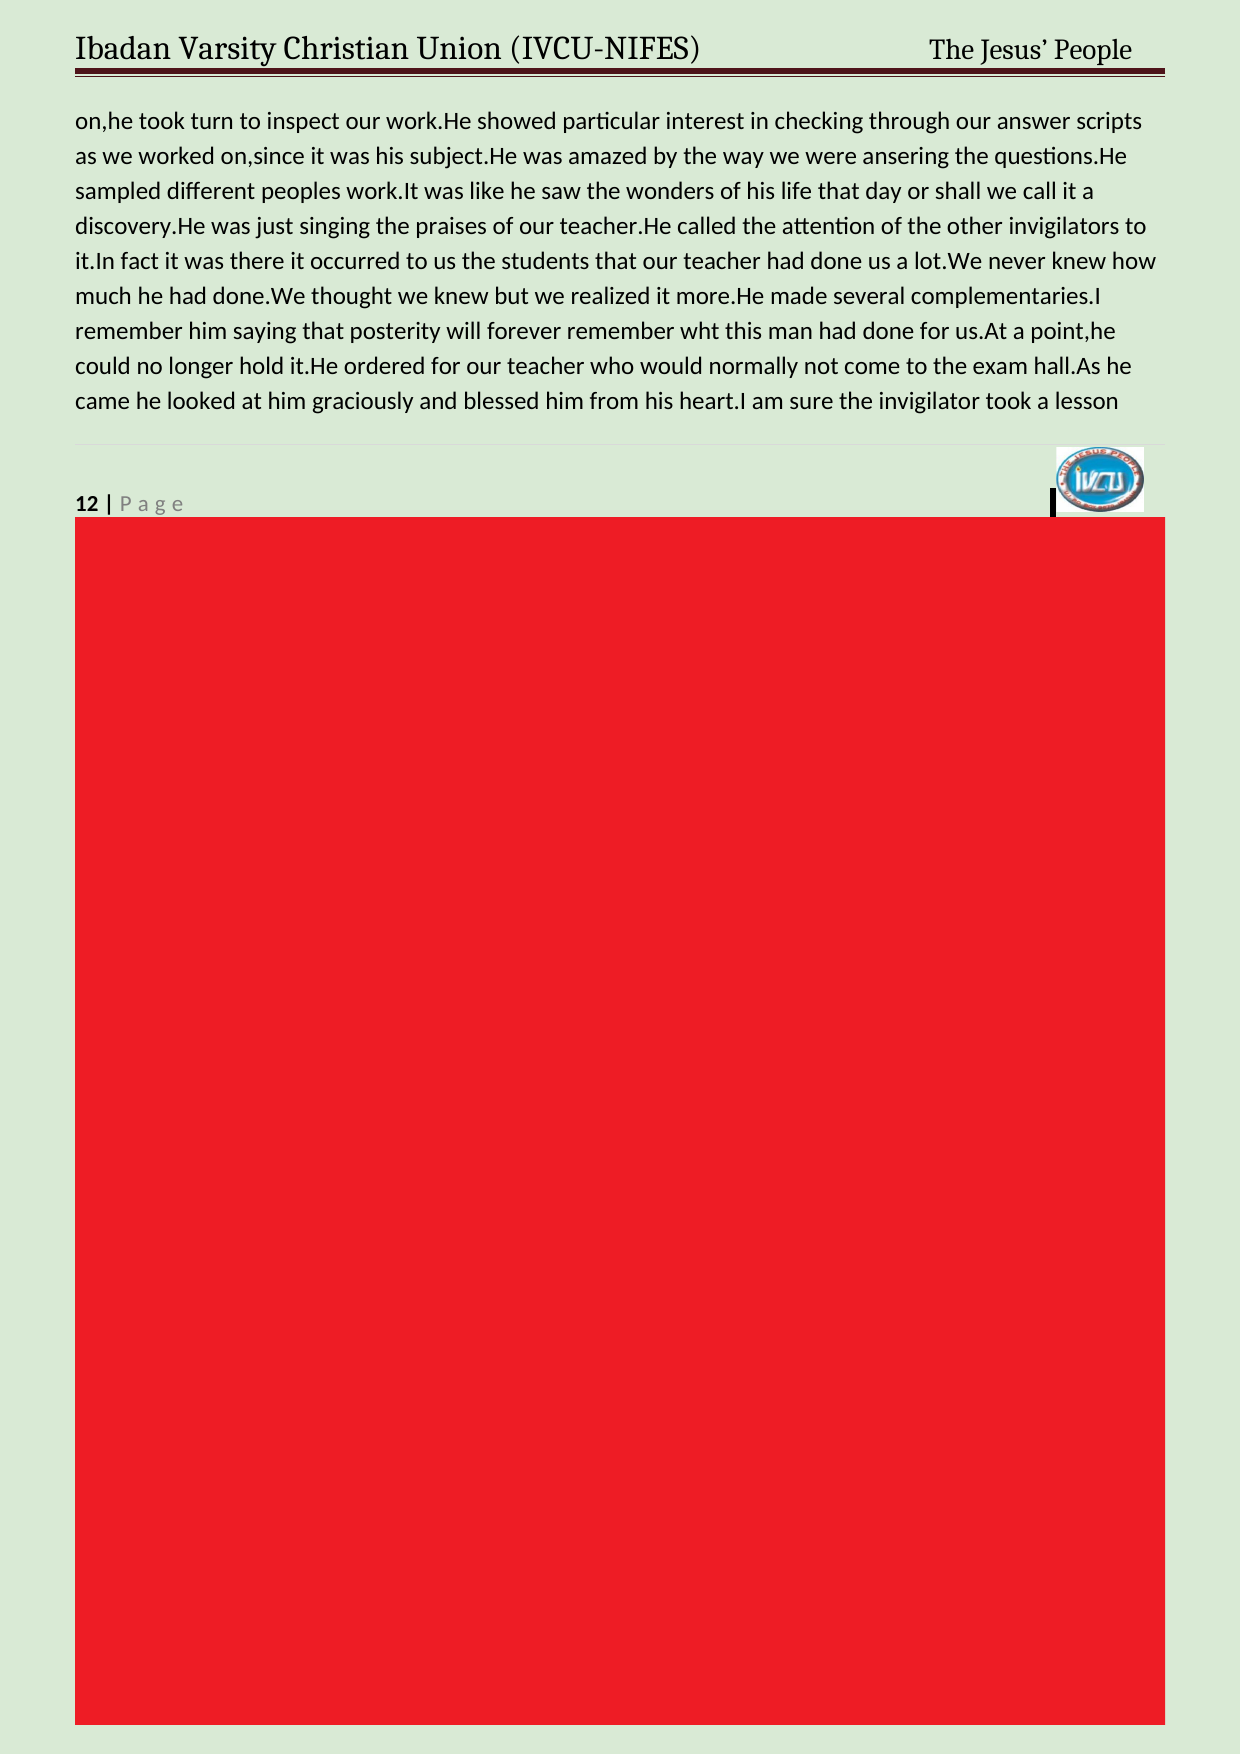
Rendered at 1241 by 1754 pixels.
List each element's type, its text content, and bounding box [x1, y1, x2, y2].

text What the Lord wants to make out of us is a message about the one who has done a work of Grace in us.A story that readily comes to mind is one of a pastor who also was a geography teacher in a secondary school.He was very devoted to his work and committed to making impact in the lives of the students that come his way.He worked past his duty and salary. He would organise extra classes aside the normal school calendar,as early as 7am on school days and on Saturdays just to ensure that his students understand the concept of map reading which was always a source of headache.Most of the time the students do not even get to acknowledge let alone appreciate these commitment of his but he was never moved.I remember one of such day when he called for a 7am class only to meet just about 3 of 120 students.he was highly disappointed and offended that day.I even thought he was not going to show extra commitment towards us again but he still did.I always knew that ther must be something driving my teacher that I do not understand.By the time he would present his students for the waec,they were usually home and dry with the course.Over the years, an average of 60% of his candidates had A1 in Geography.This is where I am going.on the day we were to write the geography paper of the waec,one of the external invigilators happened to be a geography teacher also in a government secondary school.As the exams were going on,he took turn to inspect our work.He showed particular interest in checking through our answer scripts as we worked on,since it was his subject.He was amazed by the way we were ansering the questions.He sampled different peoples work.It was like he saw the wonders of his life that day or shall we call it a discovery.He was just singing the praises of our teacher.He called the attention of the other invigilators to it.In fact it was there it occurred to us the students that our teacher had done us a lot.We never knew how much he had done.We thought we knew but we realized it more.He made several complementaries.I remember him saying that posterity will forever remember wht this man had done for us.At a point,he could no longer hold it.He ordered for our teacher who would normally not come to the exam hall.As he came he looked at him graciously and blessed him from his heart.I am sure the invigilator took a lesson home that day.We also did.Such is the work of grace that the Lord wants to do in us.One that will tell the story of His saving Grace,and his transforming power to for his praise and glory.Matt5:16,1Pet 2:9. [75, 105, 1165, 416]
picture [1056, 447, 1144, 512]
